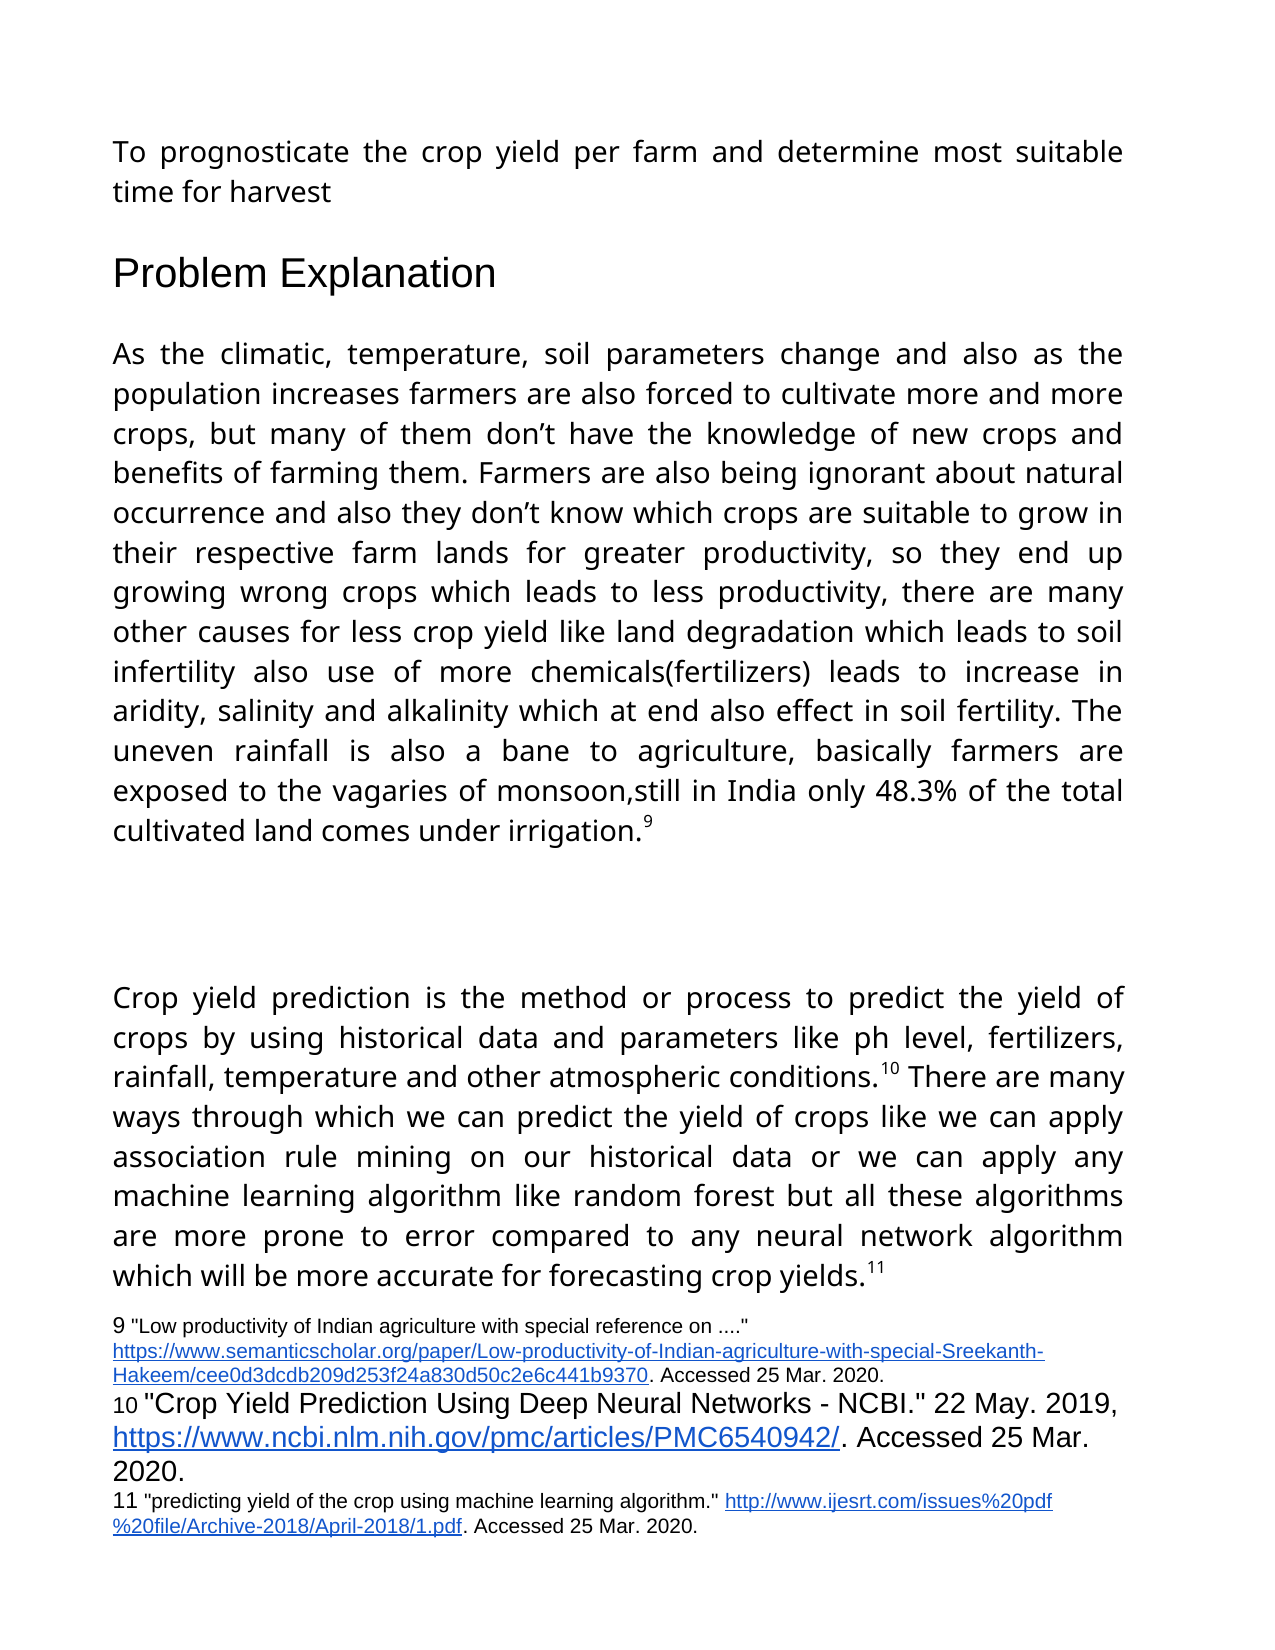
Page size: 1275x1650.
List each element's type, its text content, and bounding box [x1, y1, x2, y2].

text To prognosticate the crop yield per farm and determine most suitable time for harvest [112, 131, 1125, 211]
text Crop yield prediction is the method or process to predict the yield of crops by using historical data and parameters like ph level, fertilizers, rainfall, temperature and other atmospheric conditions. There are many ways through which we can predict the yield of crops like we can apply association rule mining on our historical data or we can apply any machine learning algorithm like random forest but all these algorithms are more prone to error compared to any neural network algorithm which will be more accurate for forecasting crop yields. [112, 977, 1125, 1295]
text As the climatic, temperature, soil parameters change and also as the population increases farmers are also forced to cultivate more and more crops, but many of them don’t have the knowledge of new crops and benefits of farming them. Farmers are also being ignorant about natural occurrence and also they don’t know which crops are suitable to grow in their respective farm lands for greater productivity, so they end up growing wrong crops which leads to less productivity, there are many other causes for less crop yield like land degradation which leads to soil infertility also use of more chemicals(fertilizers) leads to increase in aridity, salinity and alkalinity which at end also effect in soil fertility. The uneven rainfall is also a bane to agriculture, basically farmers are exposed to the vagaries of monsoon,still in India only 48.3% of the total cultivated land comes under irrigation. [112, 333, 1125, 849]
subtitle Problem Explanation [112, 248, 1125, 296]
